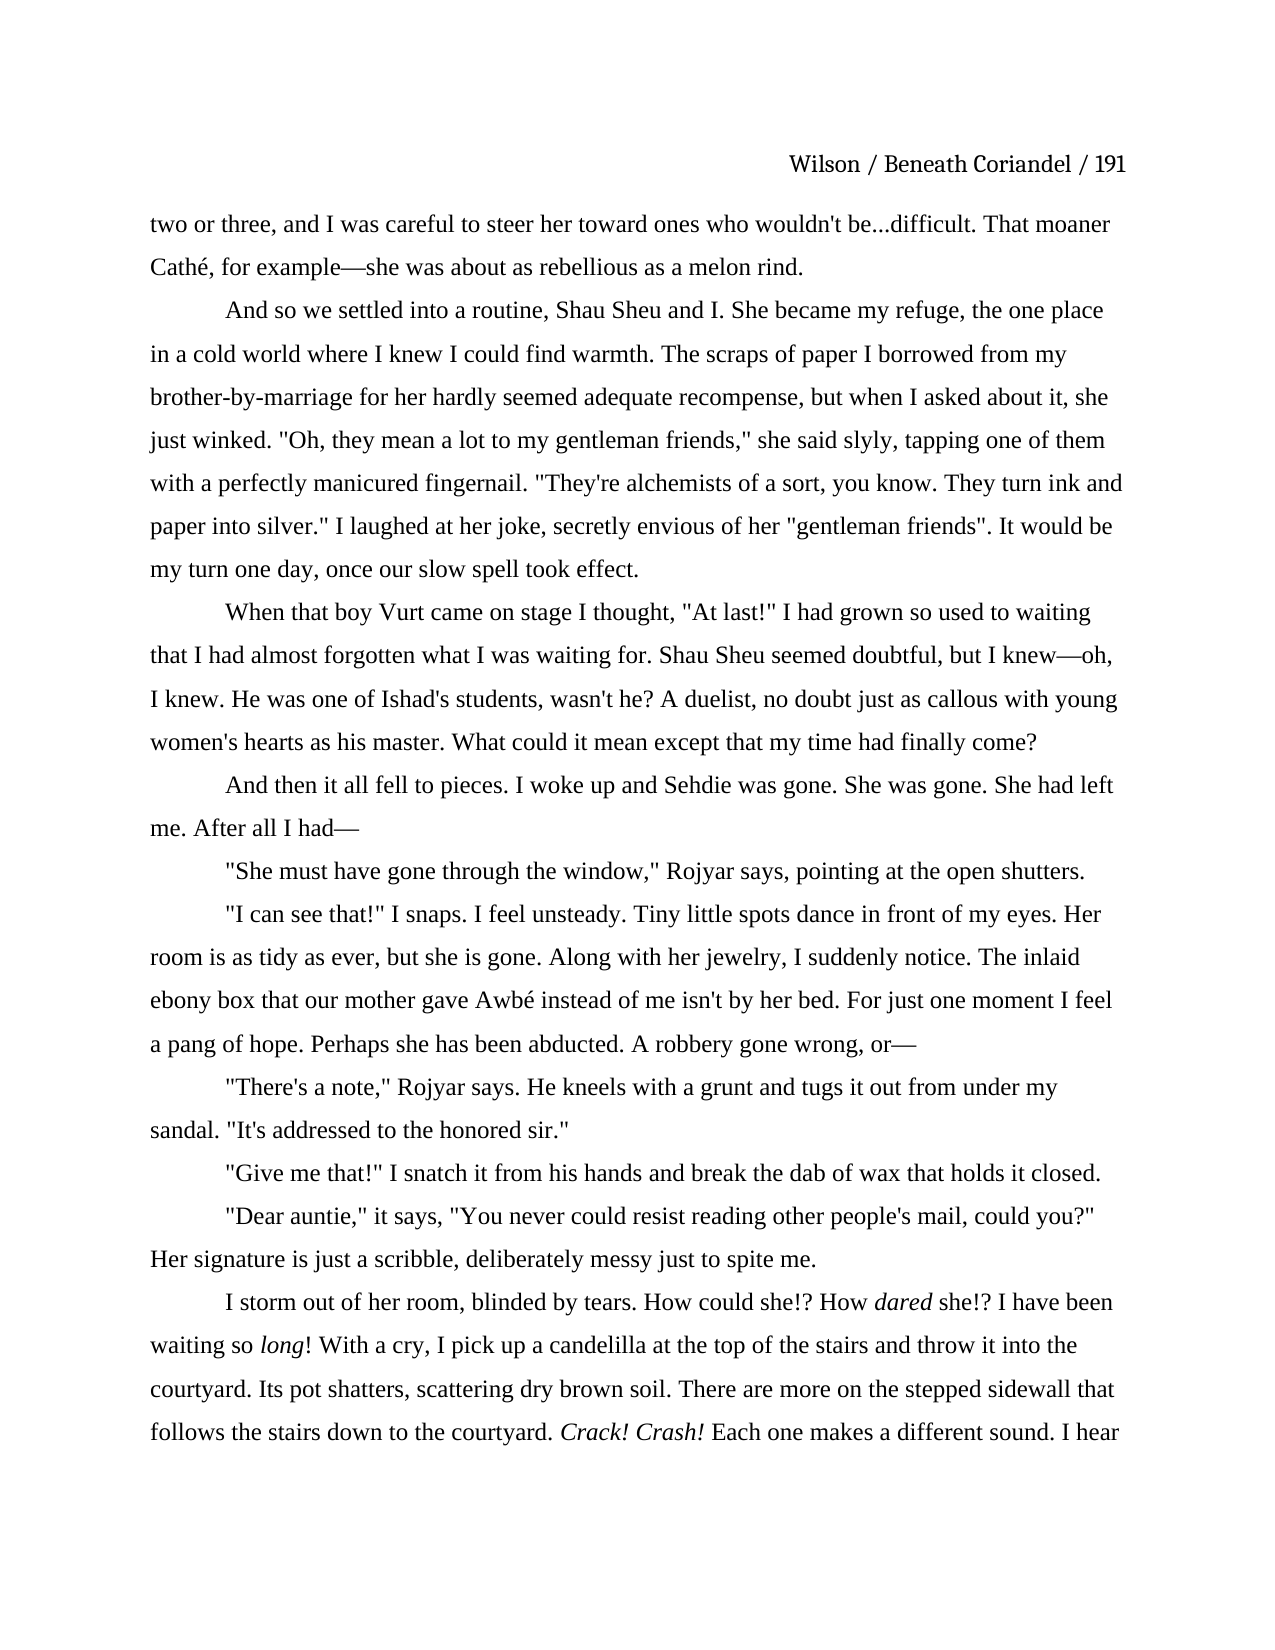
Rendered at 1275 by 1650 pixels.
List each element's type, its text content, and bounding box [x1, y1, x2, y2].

text "There's a note," Rojyar says. He kneels with a grunt and tugs it out from under my sandal. "It's addressed to the honored sir." [150, 1072, 1125, 1144]
text When that boy Vurt came on stage I thought, "At last!" I had grown so used to waiting that I had almost forgotten what I was waiting for. Shau Sheu seemed doubtful, but I knew—oh, I knew. He was one of Ishad's students, wasn't he? A duelist, no doubt just as callous with young women's hearts as his master. What could it mean except that my time had finally come? [150, 597, 1125, 756]
text "I can see that!" I snaps. I feel unsteady. Tiny little spots dance in front of my eyes. Her room is as tidy as ever, but she is gone. Along with her jewelry, I suddenly notice. The inlaid ebony box that our mother gave Awbé instead of me isn't by her bed. For just one moment I feel a pang of hope. Perhaps she has been abducted. A robbery gone wrong, or— [150, 899, 1125, 1057]
text "She must have gone through the window," Rojyar says, pointing at the open shutters. [150, 856, 1125, 885]
text And so we settled into a routine, Shau Sheu and I. She became my refuge, the one place in a cold world where I knew I could find warmth. The scraps of paper I borrowed from my brother-by-marriage for her hardly seemed adequate recompense, but when I asked about it, she just winked. "Oh, they mean a lot to my gentleman friends," she said slyly, tapping one of them with a perfectly manicured fingernail. "They're alchemists of a sort, you know. They turn ink and paper into silver." I laughed at her joke, secretly envious of her "gentleman friends". It would be my turn one day, once our slow spell took effect. [150, 296, 1125, 583]
text "Give me that!" I snatch it from his hands and break the dab of wax that holds it closed. [150, 1158, 1125, 1187]
text And then it all fell to pieces. I woke up and Sehdie was gone. She was gone. She had left me. After all I had— [150, 770, 1125, 842]
text "Dear auntie," it says, "You never could resist reading other people's mail, could you?" Her signature is just a scribble, deliberately messy just to spite me. [150, 1201, 1125, 1273]
